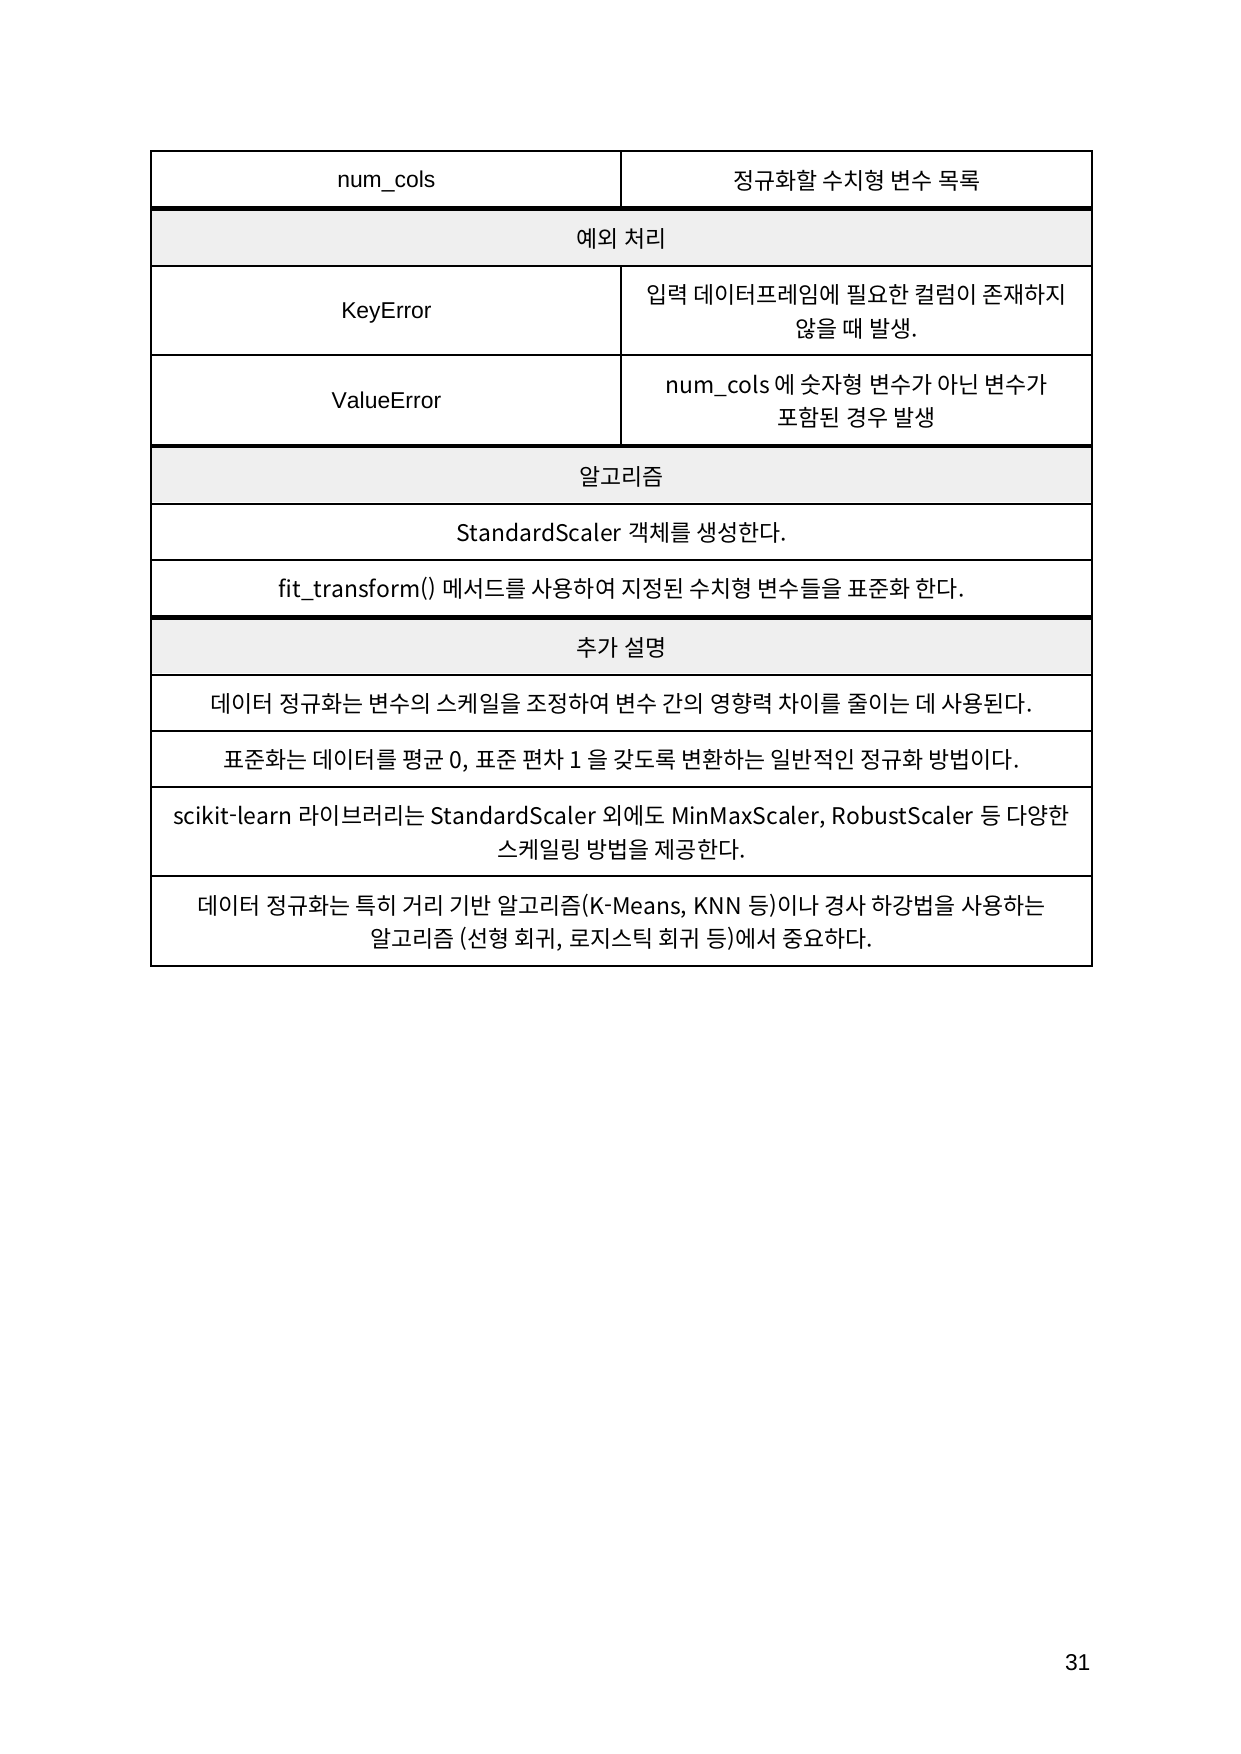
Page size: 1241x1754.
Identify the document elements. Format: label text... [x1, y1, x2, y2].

table_cell 입력 데이터프레임에 필요한 컬럼이 존재하지 않을 때 발생. [622, 267, 1091, 354]
table_cell ValueError [152, 356, 620, 444]
table_cell 추가 설명 [152, 620, 1091, 673]
table_cell num_cols에 숫자형 변수가 아닌 변수가 포함된 경우 발생 [622, 356, 1091, 444]
table_cell KeyError [152, 267, 620, 354]
table_cell num_cols [152, 152, 620, 206]
table_cell 데이터 정규화는 변수의 스케일을 조정하여 변수 간의 영향력 차이를 줄이는 데 사용된다. [152, 676, 1091, 729]
table_cell StandardScaler 객체를 생성한다. [152, 505, 1091, 558]
table_cell 데이터 정규화는 특히 거리 기반 알고리즘(K-Means, KNN 등)이나 경사 하강법을 사용하는 알고리즘 (선형 회귀, 로지스틱 회귀 등)에서 중요하다. [152, 877, 1091, 964]
table_cell 알고리즘 [152, 448, 1091, 502]
table_cell 표준화는 데이터를 평균 0, 표준 편차 1을 갖도록 변환하는 일반적인 정규화 방법이다. [152, 732, 1091, 786]
table_cell 예외 처리 [152, 211, 1091, 265]
table_cell scikit-learn 라이브러리는 StandardScaler 외에도 MinMaxScaler, RobustScaler 등 다양한 스케일링 방법을 제공한다. [152, 788, 1091, 875]
table_cell 정규화할 수치형 변수 목록 [622, 152, 1091, 206]
table_cell fit_transform() 메서드를 사용하여 지정된 수치형 변수들을 표준화 한다. [152, 561, 1091, 615]
